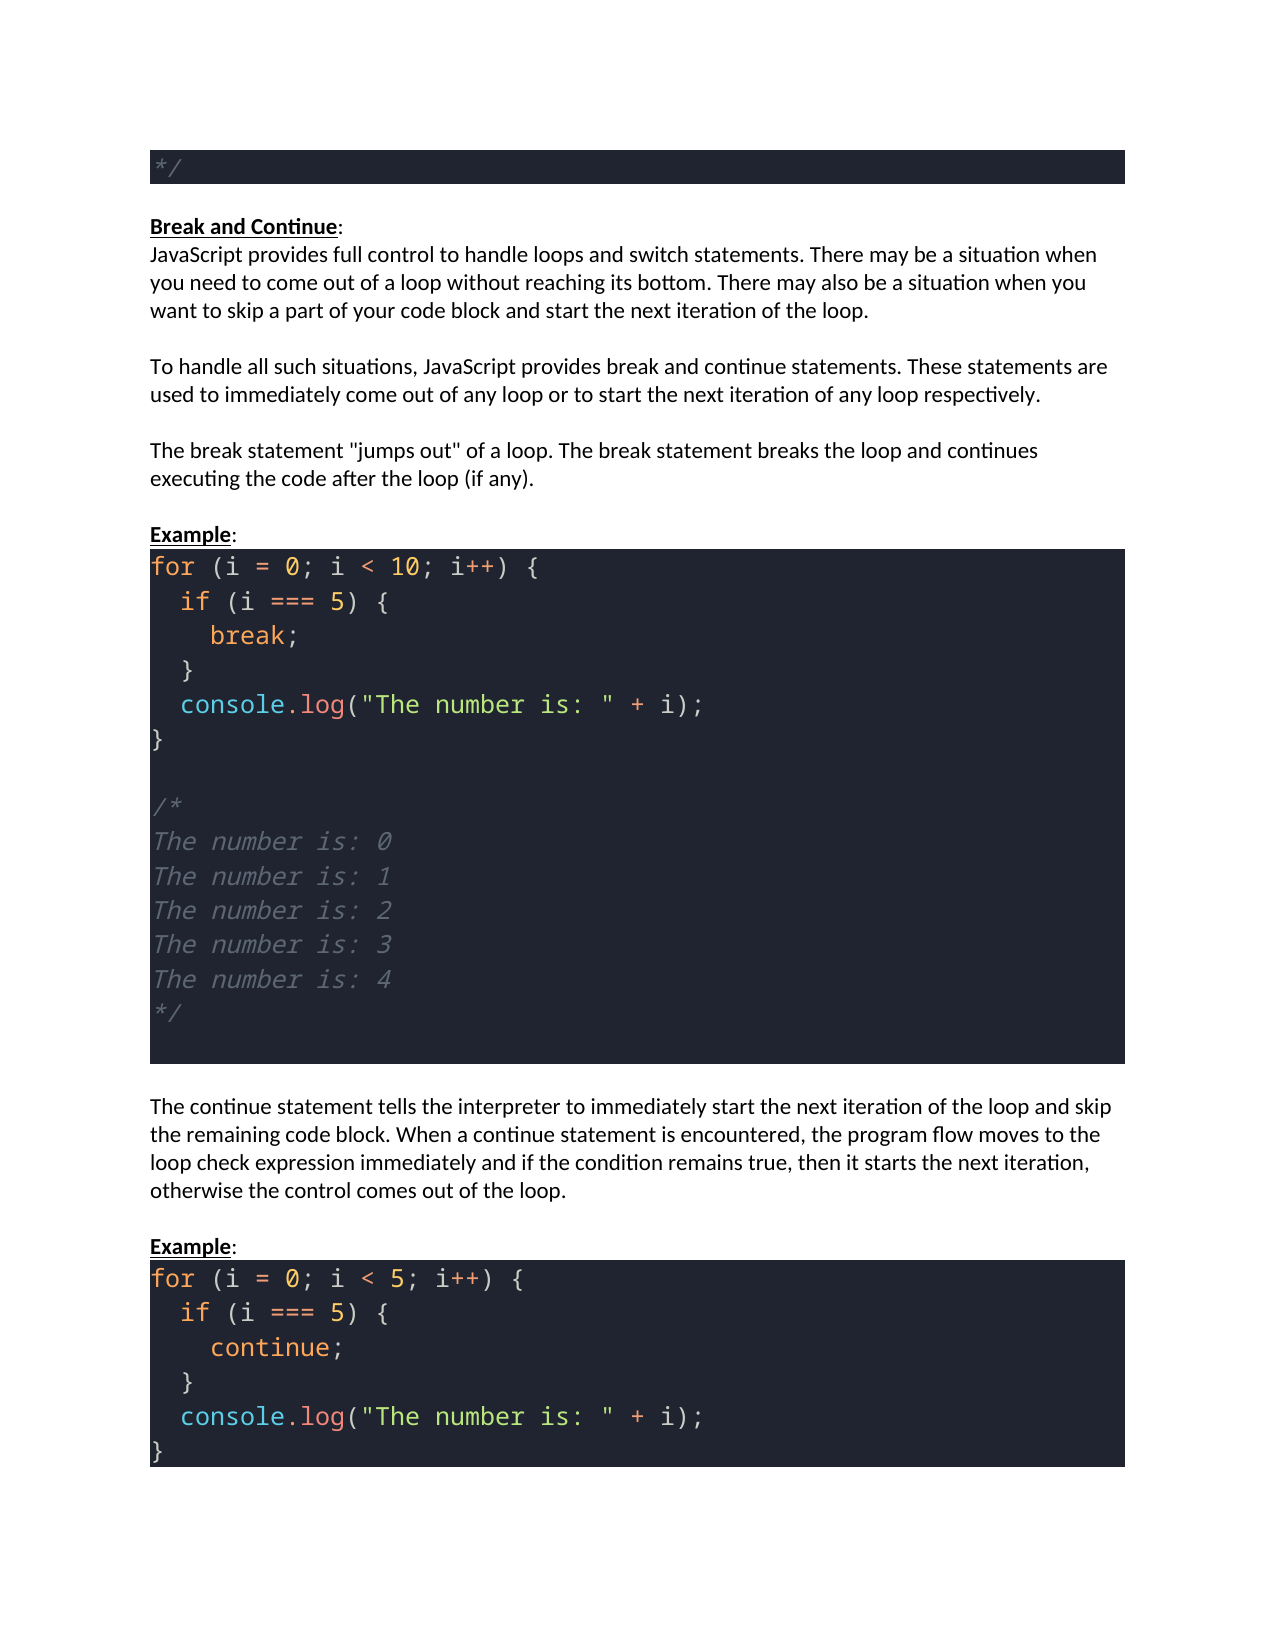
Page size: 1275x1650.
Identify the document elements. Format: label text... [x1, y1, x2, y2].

text console.log("The number is: " + i); [150, 686, 1125, 721]
text */ [150, 996, 1125, 1030]
text The number is: 3 [150, 927, 1125, 961]
text break; [150, 617, 1125, 652]
text Example: [150, 1232, 1125, 1260]
text } [150, 652, 1125, 686]
text } [150, 1363, 1125, 1398]
text if (i === 5) { [150, 583, 1125, 617]
text The number is: 1 [150, 858, 1125, 892]
text for (i = 0; i < 5; i++) { [150, 1260, 1125, 1295]
text Break and Continue: [150, 212, 1125, 240]
text The number is: 0 [150, 824, 1125, 858]
text The number is: 2 [150, 892, 1125, 927]
text console.log("The number is: " + i); [150, 1398, 1125, 1432]
text */ [150, 150, 1125, 184]
text } [150, 1432, 1125, 1467]
text if (i === 5) { [150, 1295, 1125, 1329]
text for (i = 0; i < 10; i++) { [150, 549, 1125, 583]
text Example: [150, 521, 1125, 549]
text /* [150, 789, 1125, 824]
text To handle all such situations, JavaScript provides break and continue statements. These statements are used to immediately come out of any loop or to start the next iteration of any loop respectively. [150, 352, 1125, 408]
text The continue statement tells the interpreter to immediately start the next iteration of the loop and skip the remaining code block. When a continue statement is encountered, the program flow moves to the loop check expression immediately and if the condition remains true, then it starts the next iteration, otherwise the control comes out of the loop. [150, 1092, 1125, 1204]
text The number is: 4 [150, 961, 1125, 996]
text continue; [150, 1329, 1125, 1363]
text The break statement "jumps out" of a loop. The break statement breaks the loop and continues executing the code after the loop (if any). [150, 437, 1125, 493]
text } [150, 721, 1125, 755]
text JavaScript provides full control to handle loops and switch statements. There may be a situation when you need to come out of a loop without reaching its bottom. There may also be a situation when you want to skip a part of your code block and start the next iteration of the loop. [150, 240, 1125, 324]
